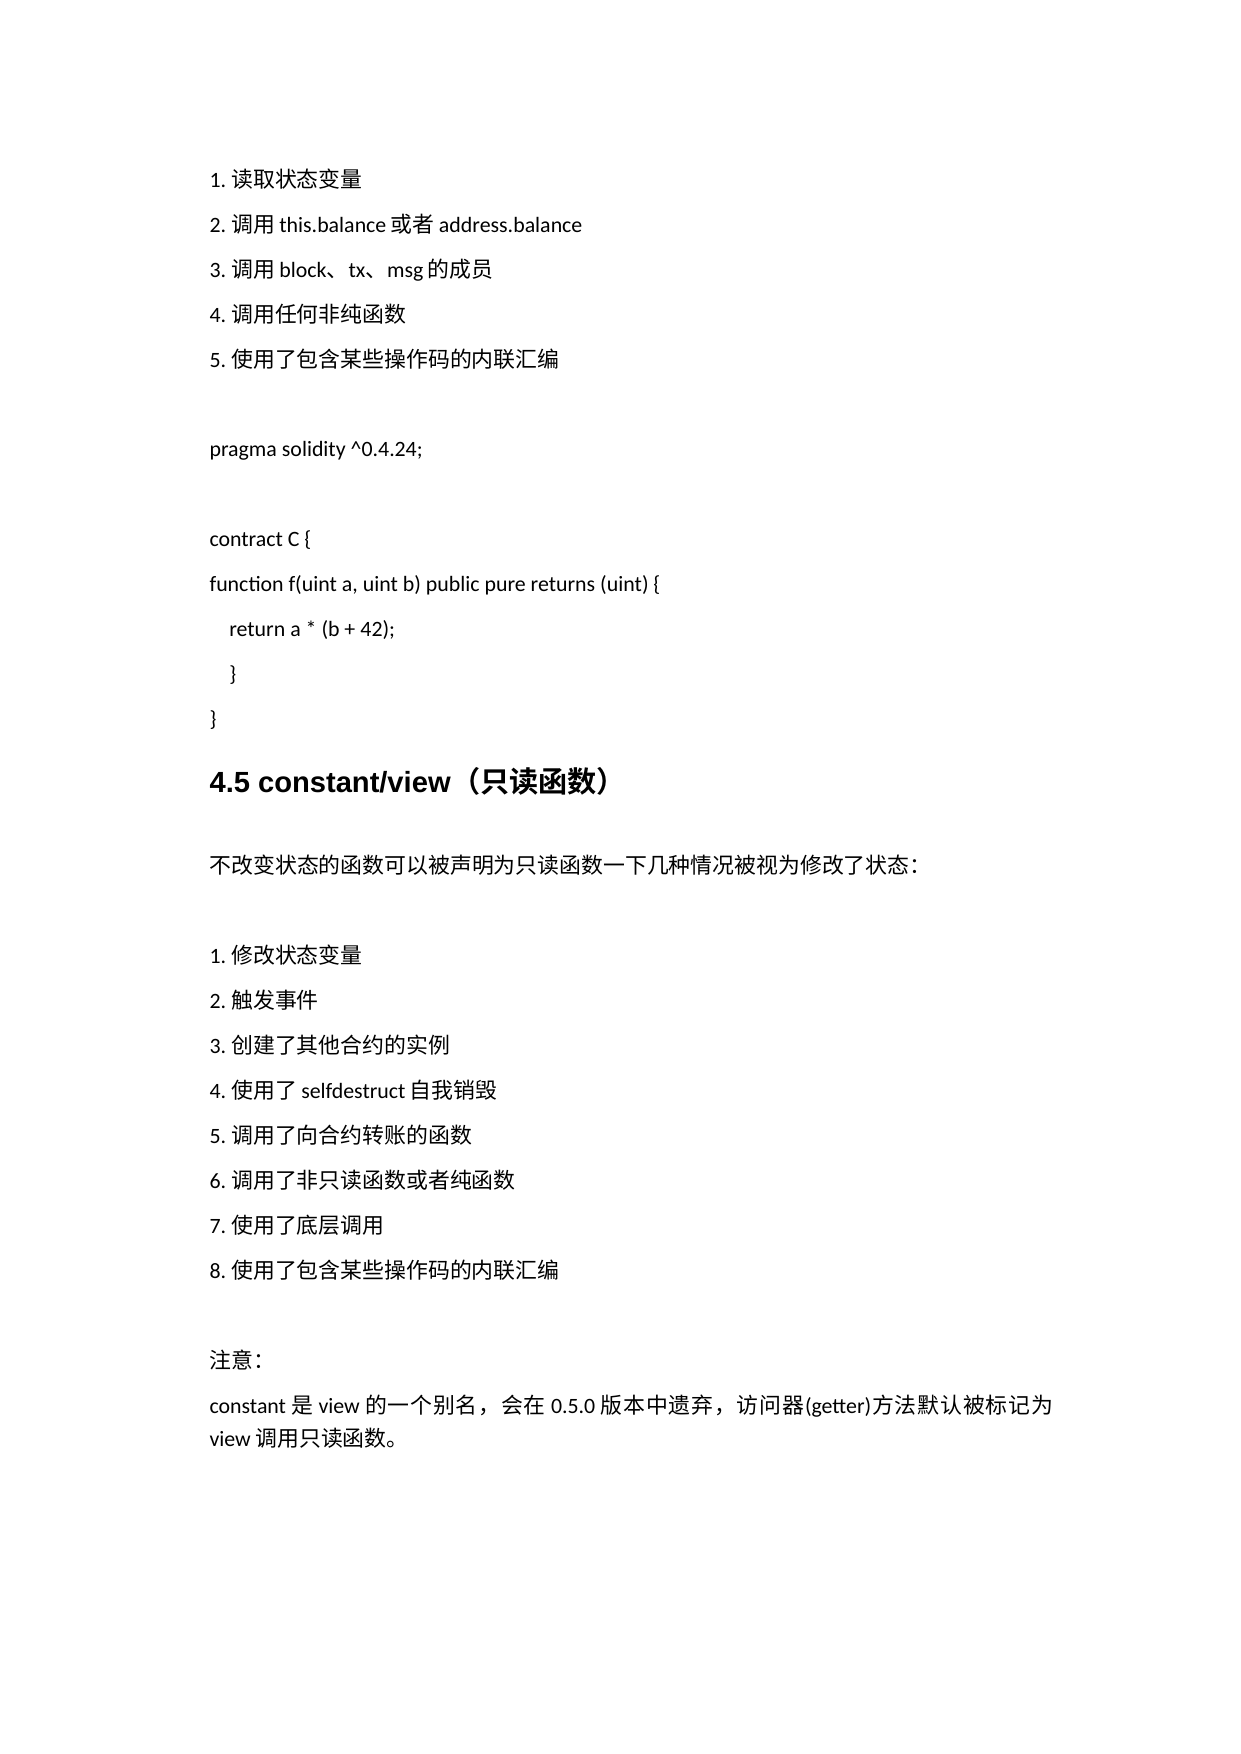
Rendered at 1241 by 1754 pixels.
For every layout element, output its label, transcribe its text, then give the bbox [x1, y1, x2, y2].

text function f(uint a, uint b) public pure returns (uint) { [209, 567, 1053, 599]
text 7. 使用了底层调用 [209, 1208, 1053, 1240]
text constant是view的一个别名，会在0.5.0版本中遗弃，访问器(getter)方法默认被标记为view调用只读函数。 [209, 1388, 1053, 1453]
text 4. 调用任何非纯函数 [209, 297, 1053, 329]
text 5. 调用了向合约转账的函数 [209, 1118, 1053, 1150]
text 4. 使用了selfdestruct自我销毁 [209, 1073, 1053, 1105]
text } [209, 657, 1053, 689]
text } [209, 702, 1053, 734]
text 3. 调用block、tx、msg的成员 [209, 252, 1053, 284]
text 注意： [209, 1343, 1053, 1375]
text 5. 使用了包含某些操作码的内联汇编 [209, 342, 1053, 374]
text pragma solidity ^0.4.24; [209, 432, 1053, 464]
text 1. 修改状态变量 [209, 938, 1053, 970]
text 8. 使用了包含某些操作码的内联汇编 [209, 1253, 1053, 1285]
text return a * (b + 42); [209, 612, 1053, 644]
text 2. 触发事件 [209, 983, 1053, 1015]
text 不改变状态的函数可以被声明为只读函数一下几种情况被视为修改了状态： [209, 848, 1053, 880]
text 1. 读取状态变量 [209, 162, 1053, 194]
text 6. 调用了非只读函数或者纯函数 [209, 1163, 1053, 1195]
text 3. 创建了其他合约的实例 [209, 1028, 1053, 1060]
subtitle 4.5 constant/view（只读函数） [209, 747, 1053, 812]
text contract C { [209, 522, 1053, 554]
text 2. 调用this.balance或者address.balance [209, 207, 1053, 239]
